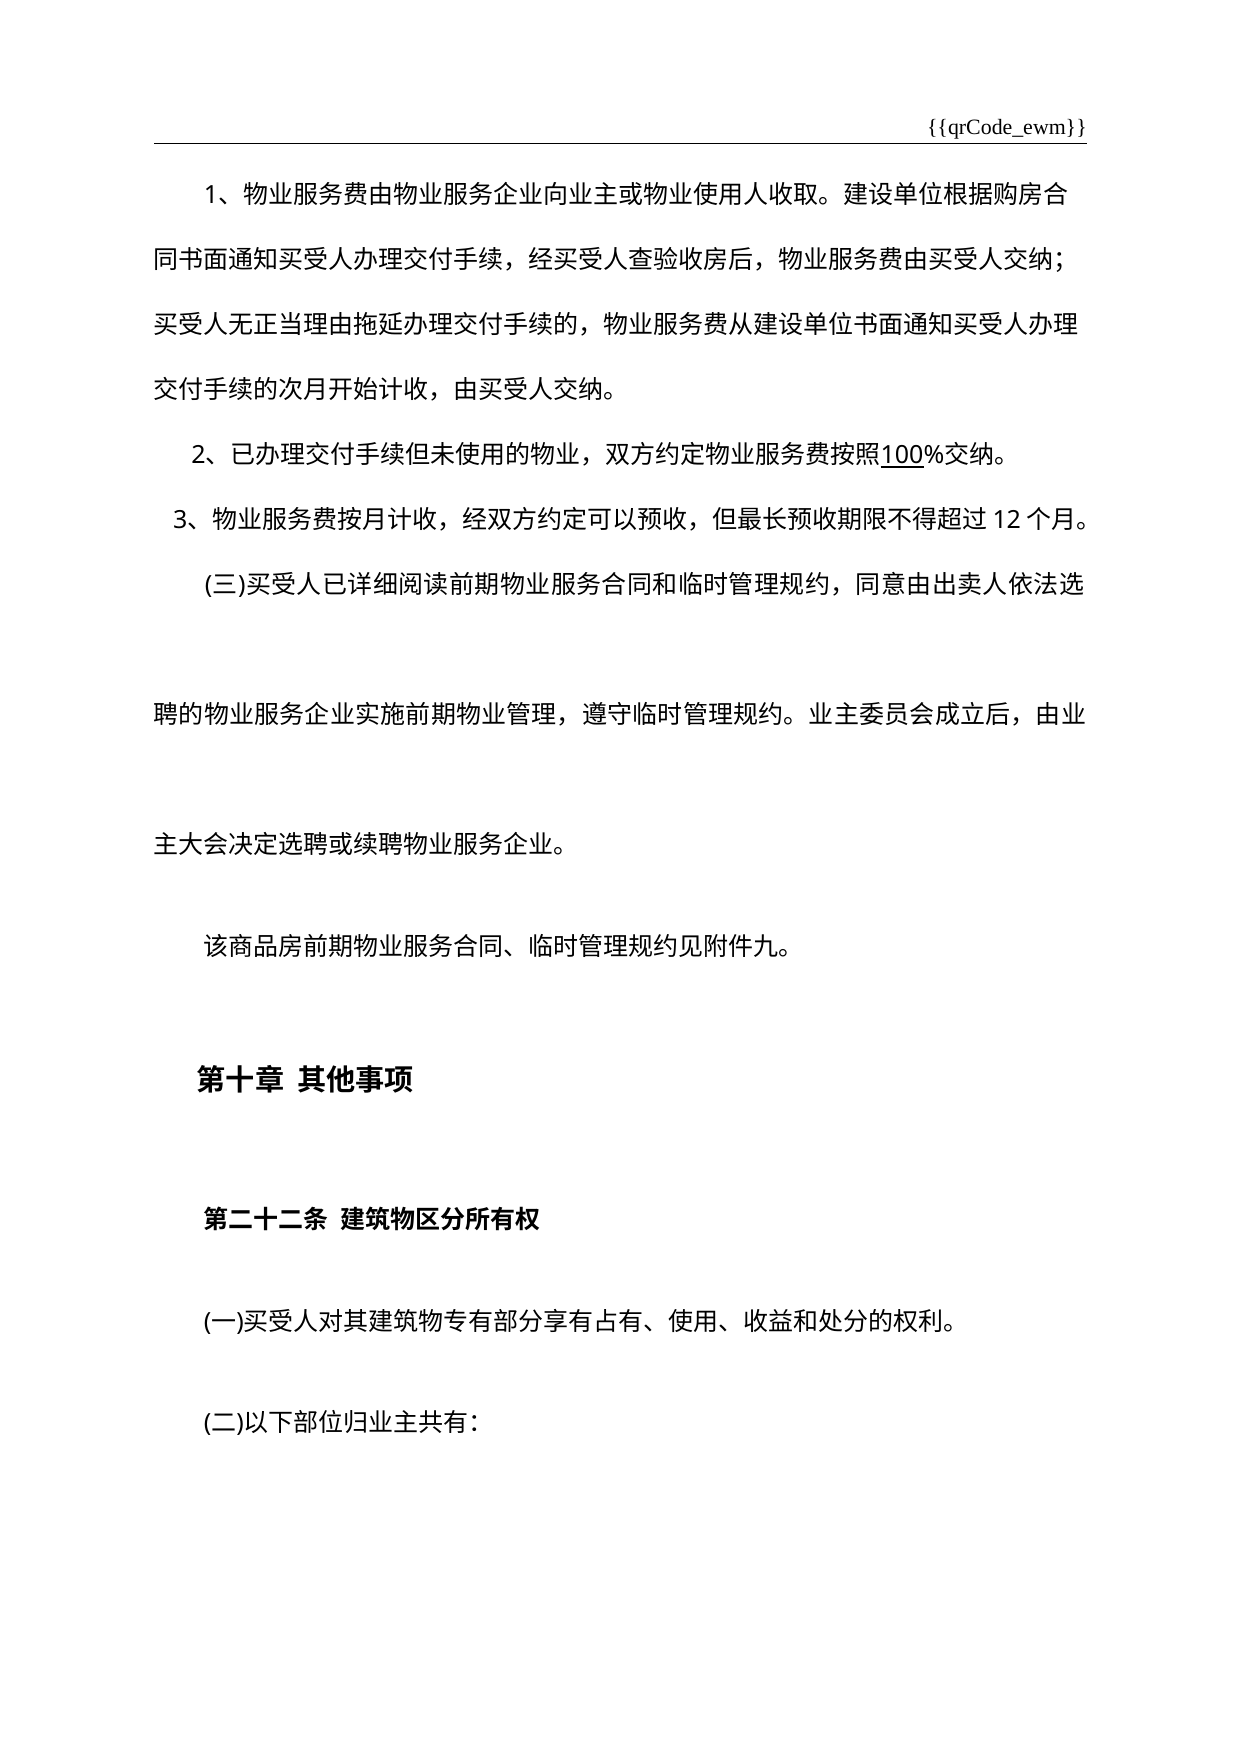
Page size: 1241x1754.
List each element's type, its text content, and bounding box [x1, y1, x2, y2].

text (二)以下部位归业主共有： [153, 1388, 1087, 1453]
text 3、物业服务费按月计收，经双方约定可以预收，但最长预收期限不得超过12个月。 [153, 486, 1087, 551]
text 第二十二条 建筑物区分所有权 [153, 1185, 1087, 1250]
text 2、已办理交付手续但未使用的物业，双方约定物业服务费按照%交纳。 [153, 421, 1087, 486]
text (一)买受人对其建筑物专有部分享有占有、使用、收益和处分的权利。 [153, 1287, 1087, 1352]
text 第十章 其他事项 [153, 1046, 1087, 1111]
text 1、物业服务费由物业服务企业向业主或物业使用人收取。建设单位根据购房合同书面通知买受人办理交付手续，经买受人查验收房后，物业服务费由买受人交纳；买受人无正当理由拖延办理交付手续的，物业服务费从建设单位书面通知买受人办理交付手续的次月开始计收，由买受人交纳。 [153, 161, 1087, 421]
text 该商品房前期物业服务合同、临时管理规约见附件九。 [153, 912, 1087, 977]
text (三)买受人已详细阅读前期物业服务合同和临时管理规约，同意由出卖人依法选聘的物业服务企业实施前期物业管理，遵守临时管理规约。业主委员会成立后，由业主大会决定选聘或续聘物业服务企业。 [153, 551, 1087, 876]
